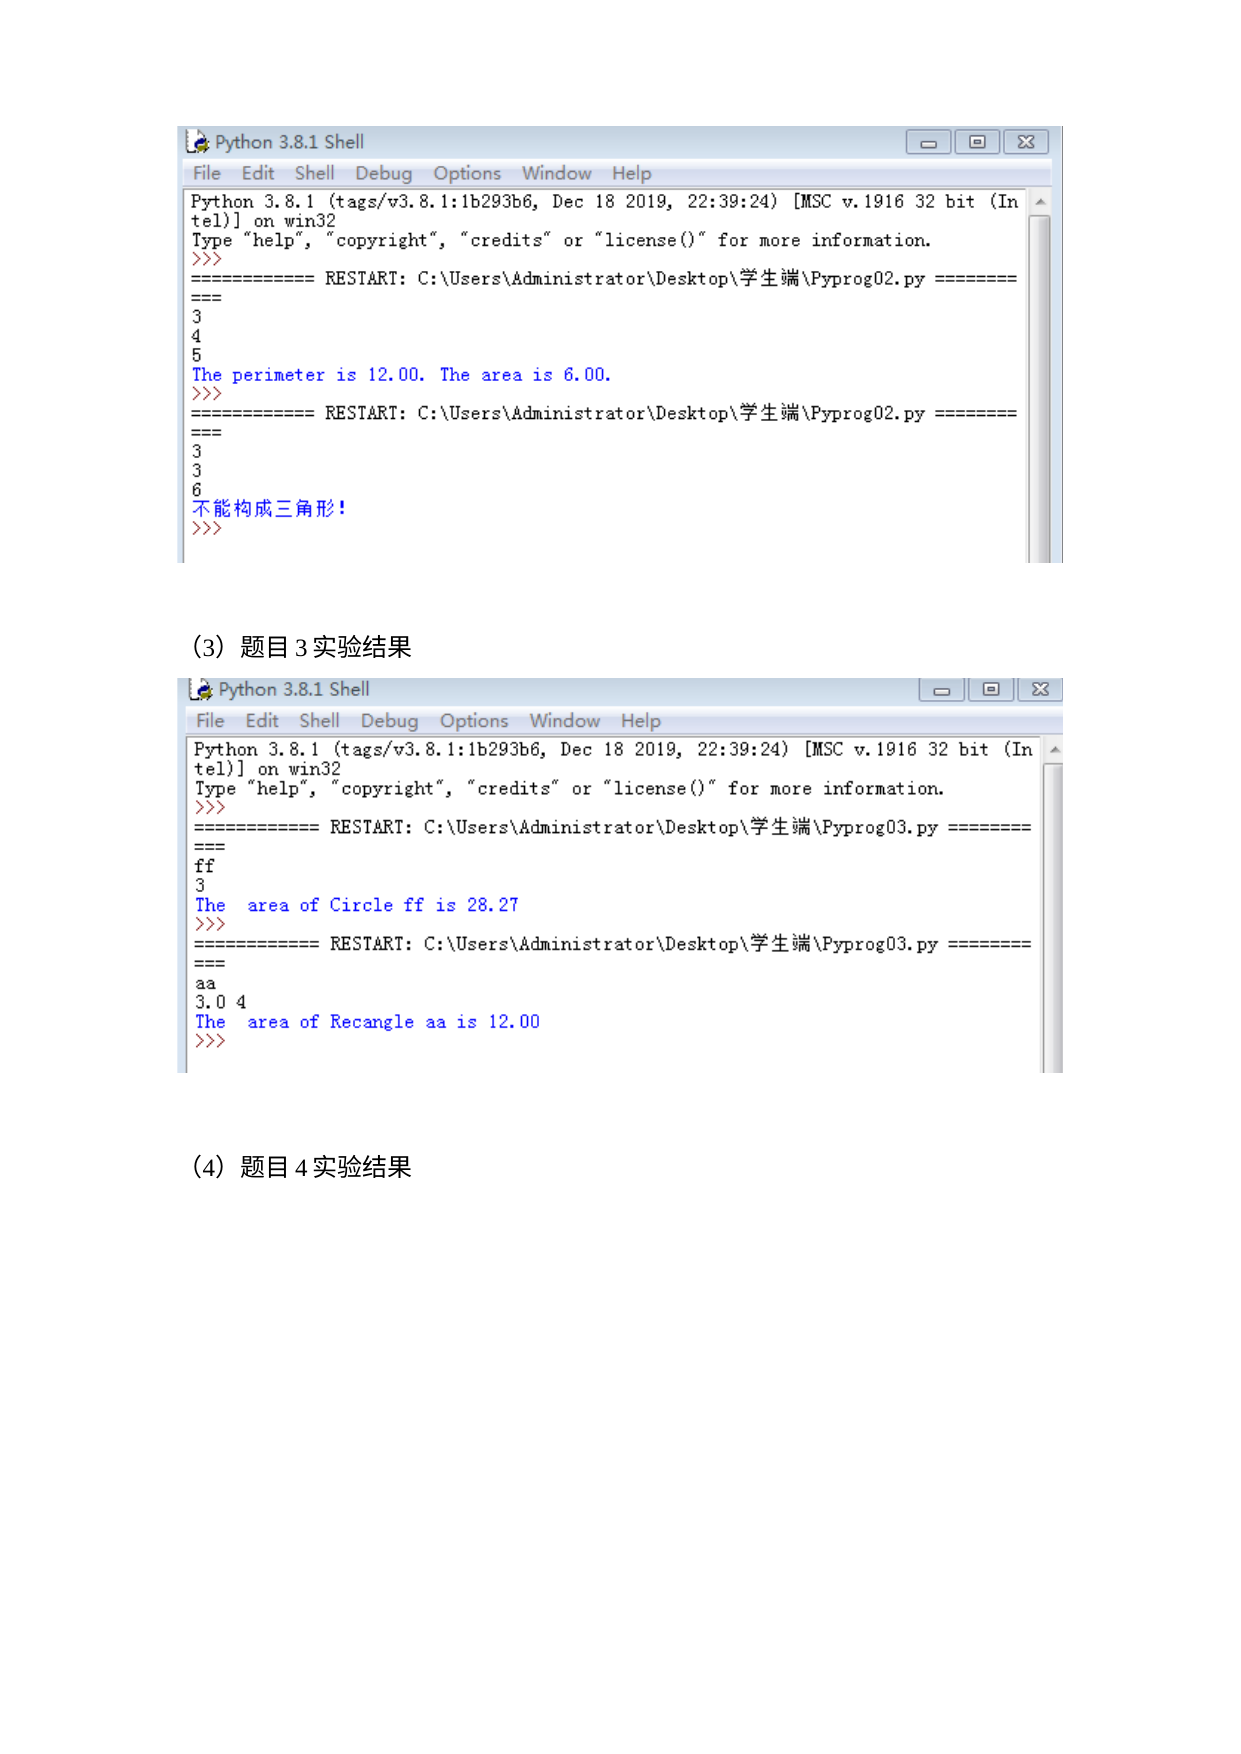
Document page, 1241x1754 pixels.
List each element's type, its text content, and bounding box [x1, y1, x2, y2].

picture [177, 126, 1063, 563]
list 题目4实验结果 [177, 1133, 1063, 1198]
list 题目3实验结果 [177, 613, 1063, 678]
picture [177, 678, 1063, 1073]
